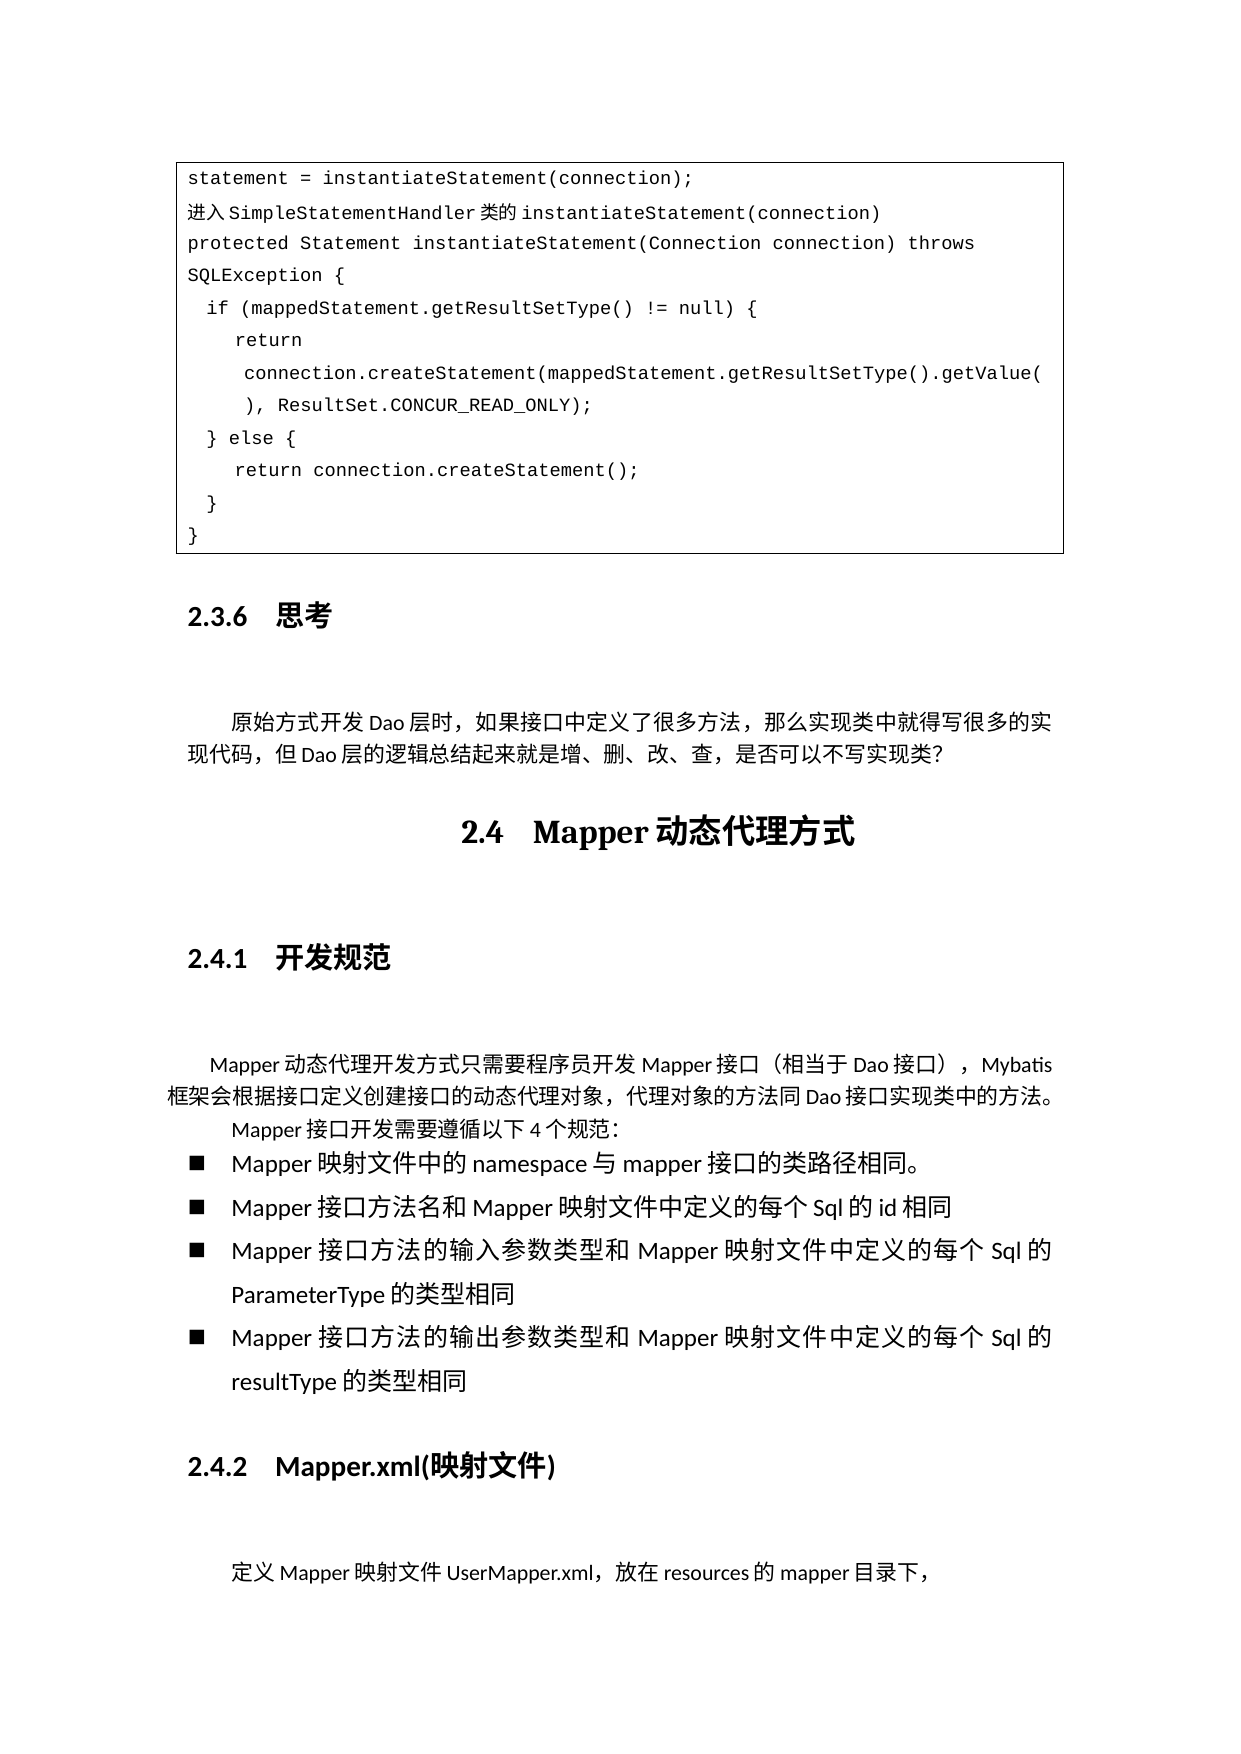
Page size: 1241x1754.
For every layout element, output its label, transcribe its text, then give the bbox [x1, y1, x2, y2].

list Mapper接口方法的输入参数类型和Mapper映射文件中定义的每个Sql的ParameterType的类型相同 [187, 1231, 1053, 1310]
list Mapper接口方法的输出参数类型和Mapper映射文件中定义的每个Sql的resultType的类型相同 [187, 1317, 1053, 1397]
text 原始方式开发Dao层时，如果接口中定义了很多方法，那么实现类中就得写很多的实现代码，但Dao层的逻辑总结起来就是增、删、改、查，是否可以不写实现类？ [187, 704, 1053, 769]
subtitle Mapper.xml(映射文件) [187, 1431, 1053, 1496]
subtitle 开发规范 [187, 923, 1053, 988]
text Mapper动态代理开发方式只需要程序员开发Mapper接口（相当于Dao接口），Mybatis框架会根据接口定义创建接口的动态代理对象，代理对象的方法同Dao接口实现类中的方法。 [167, 1046, 1053, 1111]
list Mapper映射文件中的namespace与mapper接口的类路径相同。 [187, 1144, 1053, 1180]
text 定义Mapper映射文件UserMapper.xml，放在resources的mapper目录下， [187, 1554, 1053, 1587]
text Mapper接口开发需要遵循以下4个规范： [187, 1111, 1053, 1144]
list Mapper接口方法名和Mapper映射文件中定义的每个Sql的id相同 [187, 1187, 1053, 1223]
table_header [177, 163, 1063, 553]
subtitle 思考 [187, 581, 1053, 646]
subtitle Mapper动态代理方式 [291, 796, 1053, 861]
